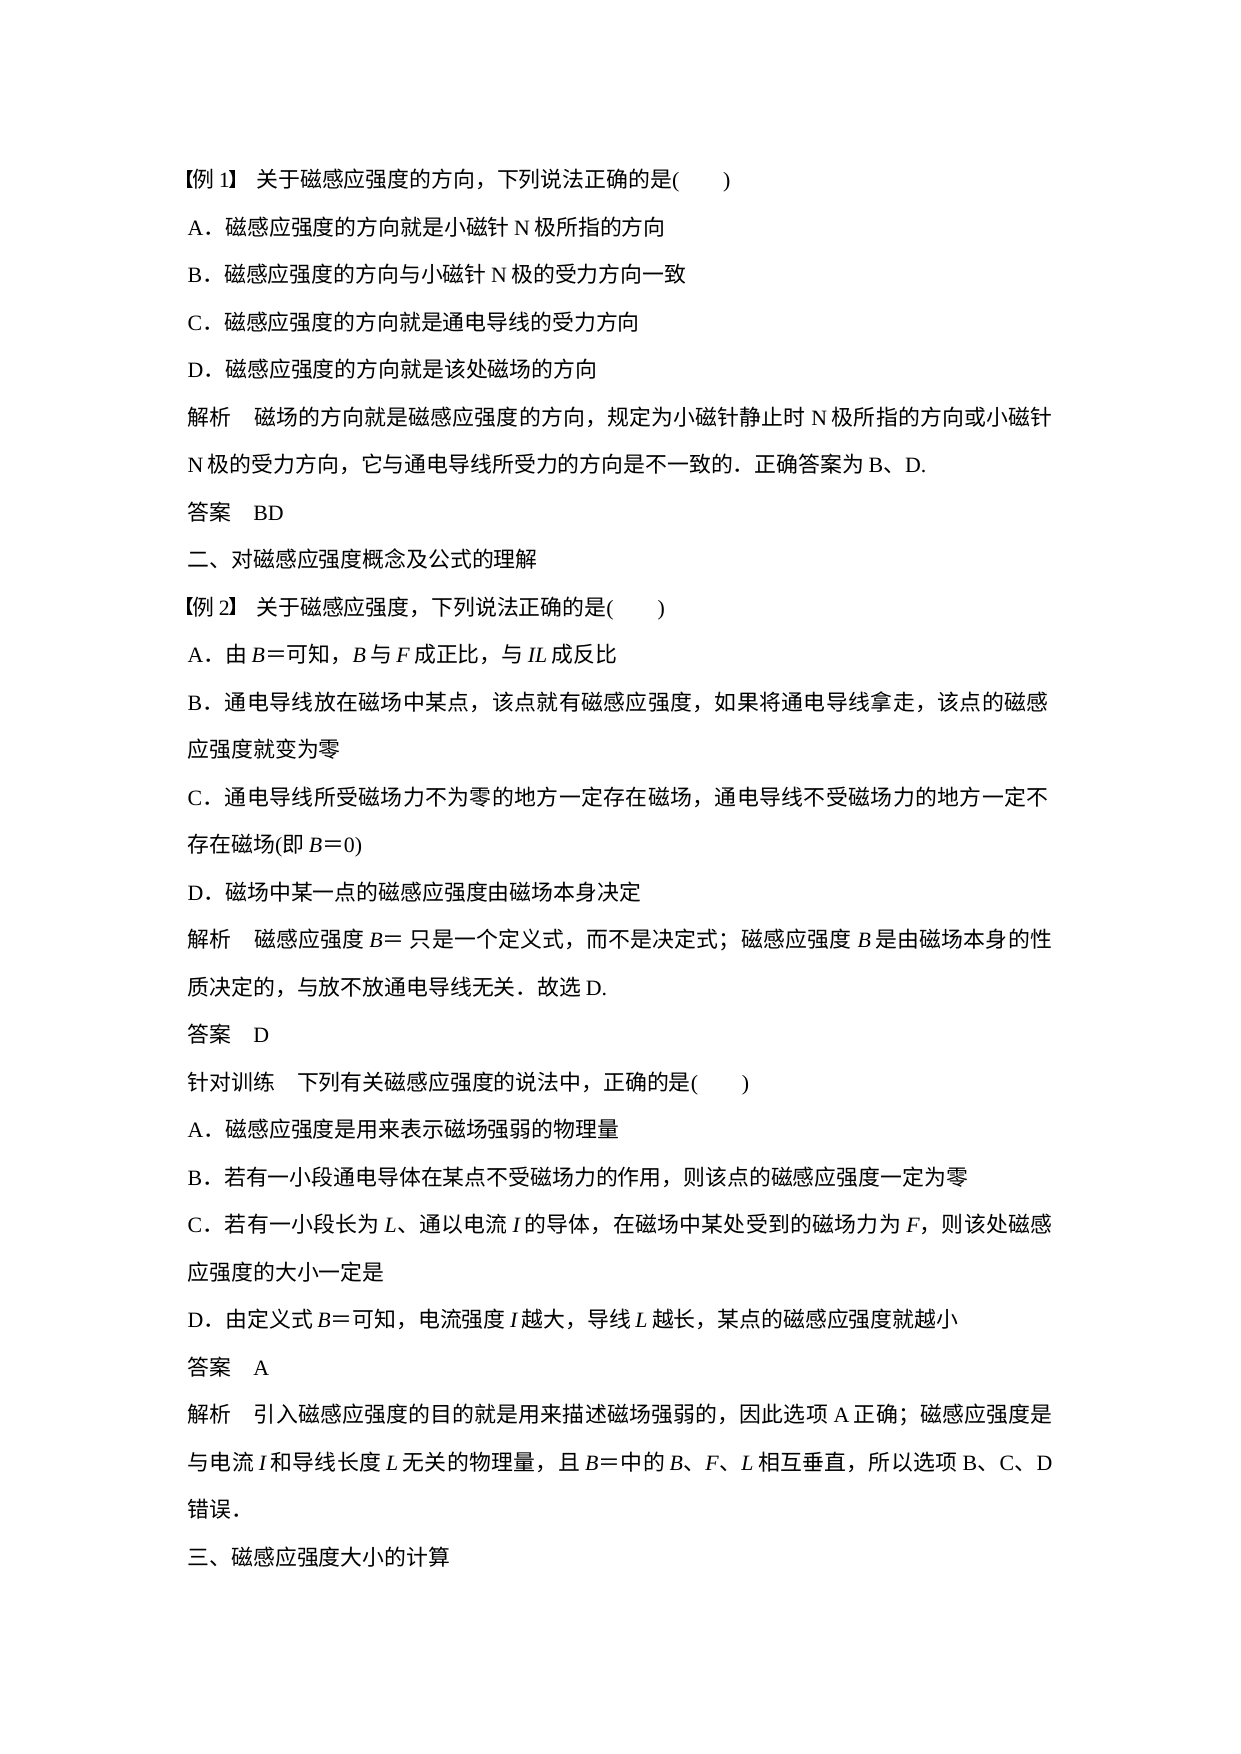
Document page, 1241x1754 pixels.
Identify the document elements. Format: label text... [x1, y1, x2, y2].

text B．磁感应强度的方向与小磁针N极的受力方向一致 [187, 257, 1053, 289]
text D．磁感应强度的方向就是该处磁场的方向 [187, 352, 1053, 384]
text 答案 A [187, 1349, 1053, 1381]
text 针对训练 下列有关磁感应强度的说法中，正确的是( ) [187, 1064, 1053, 1096]
text C．若有一小段长为L、通以电流I的导体，在磁场中某处受到的磁场力为F，则该处磁感应强度的大小一定是 [187, 1207, 1053, 1286]
text D．由定义式B＝可知，电流强度I越大，导线L越长，某点的磁感应强度就越小 [187, 1302, 1053, 1334]
text C．通电导线所受磁场力不为零的地方一定存在磁场，通电导线不受磁场力的地方一定不存在磁场(即B＝0) [187, 779, 1053, 859]
text D．磁场中某一点的磁感应强度由磁场本身决定 [187, 874, 1053, 906]
picture [229, 597, 235, 615]
text A．磁感应强度的方向就是小磁针N极所指的方向 [187, 209, 1053, 241]
text A．由B＝可知，B与F成正比，与IL成反比 [187, 637, 1053, 669]
text A．磁感应强度是用来表示磁场强弱的物理量 [187, 1112, 1053, 1144]
text C．磁感应强度的方向就是通电导线的受力方向 [187, 304, 1053, 336]
text 三、磁感应强度大小的计算 [187, 1539, 1053, 1571]
text 例2 关于磁感应强度，下列说法正确的是( ) [187, 589, 1053, 621]
picture [187, 597, 193, 615]
text B．通电导线放在磁场中某点，该点就有磁感应强度，如果将通电导线拿走，该点的磁感应强度就变为零 [187, 684, 1053, 764]
text 例1 关于磁感应强度的方向，下列说法正确的是( ) [187, 162, 1053, 194]
text B．若有一小段通电导体在某点不受磁场力的作用，则该点的磁感应强度一定为零 [187, 1159, 1053, 1191]
picture [187, 170, 193, 188]
picture [229, 170, 235, 188]
text 解析 磁感应强度B＝ 只是一个定义式，而不是决定式；磁感应强度B是由磁场本身的性质决定的，与放不放通电导线无关．故选D. [187, 922, 1053, 1001]
text 解析 引入磁感应强度的目的就是用来描述磁场强弱的，因此选项A正确；磁感应强度是与电流I和导线长度L无关的物理量，且B＝中的B、F、L相互垂直，所以选项B、C、D错误． [187, 1397, 1053, 1524]
text 答案 BD [187, 494, 1053, 526]
text 解析 磁场的方向就是磁感应强度的方向，规定为小磁针静止时N极所指的方向或小磁针N极的受力方向，它与通电导线所受力的方向是不一致的．正确答案为B、D. [187, 399, 1053, 479]
text 答案 D [187, 1017, 1053, 1049]
text 二、对磁感应强度概念及公式的理解 [187, 542, 1053, 574]
